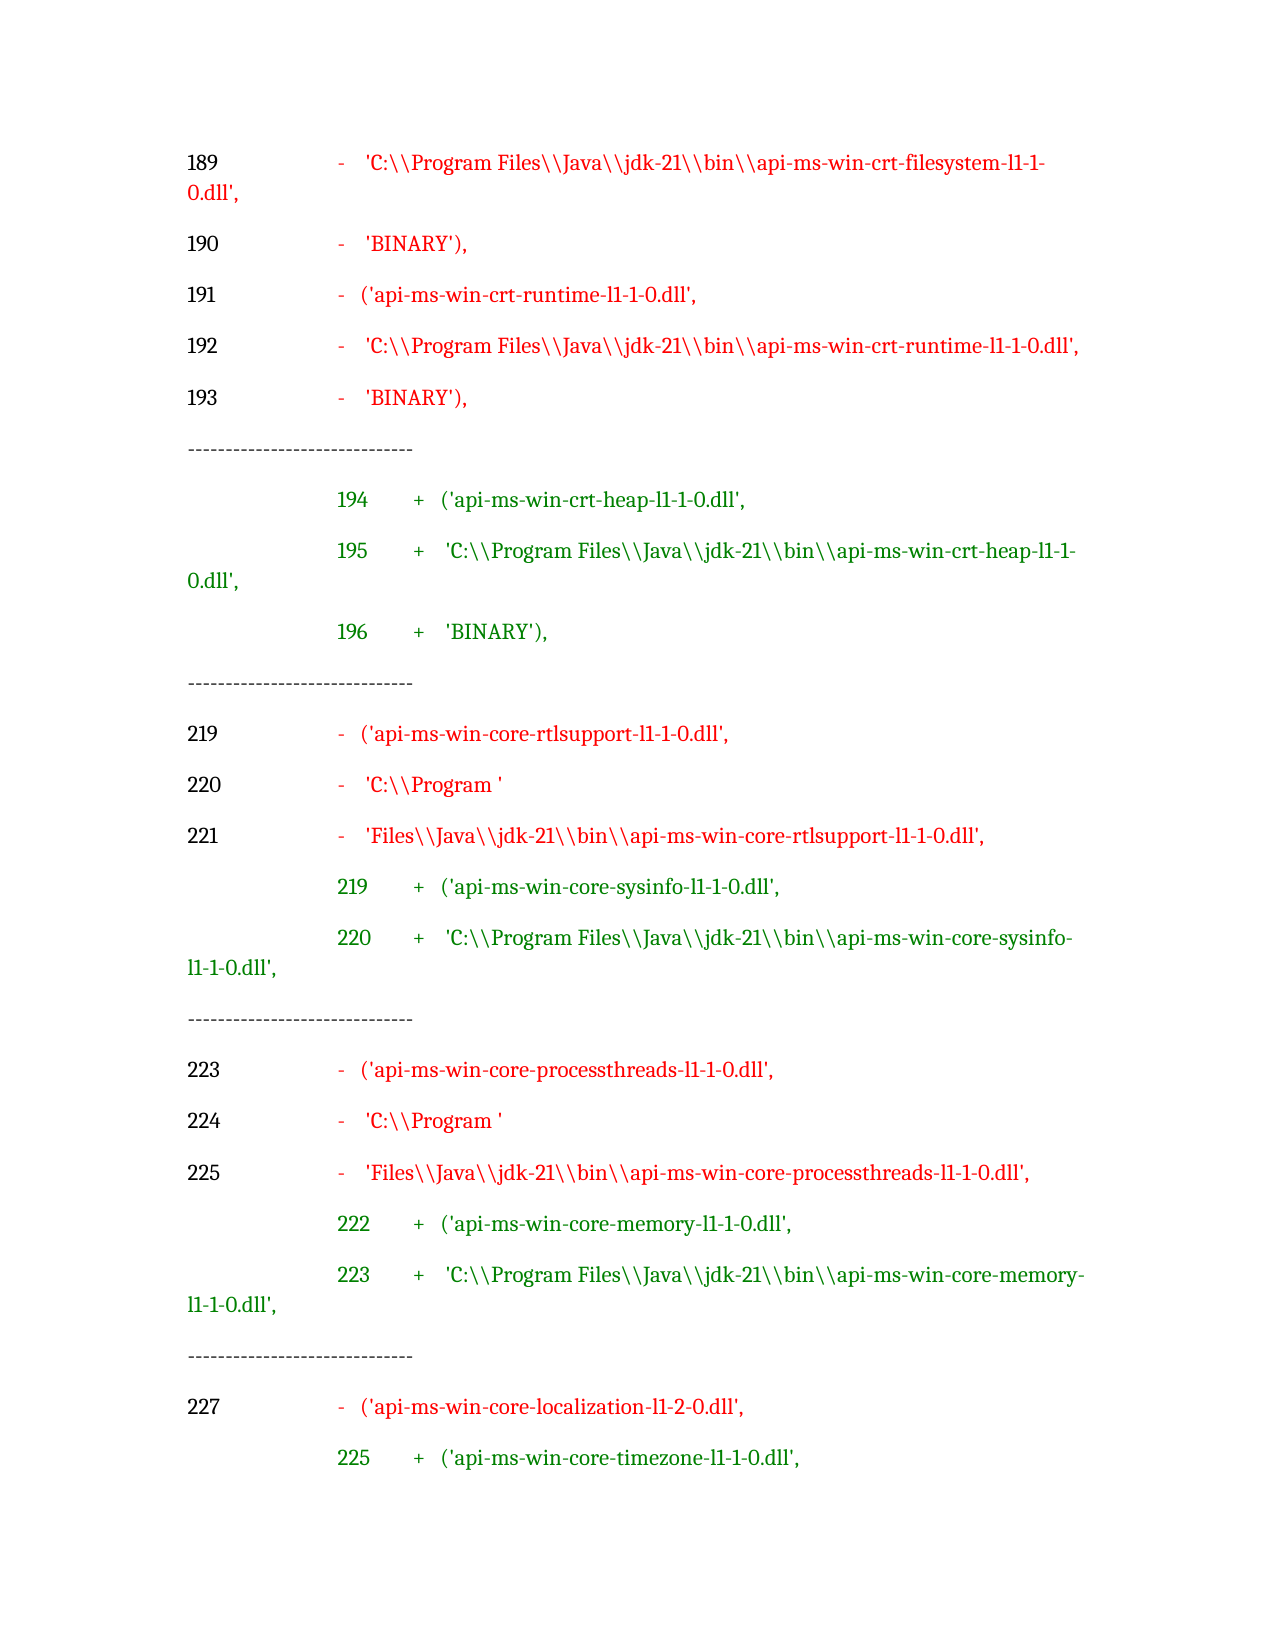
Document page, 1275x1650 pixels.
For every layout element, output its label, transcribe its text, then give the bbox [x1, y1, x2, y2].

text 196 + 'BINARY'), [187, 619, 1087, 645]
text 220 + 'C:\\Program Files\\Java\\jdk-21\\bin\\api-ms-win-core-sysinfo-l1-1-0.dll', [187, 925, 1087, 982]
text 189 - 'C:\\Program Files\\Java\\jdk-21\\bin\\api-ms-win-crt-filesystem-l1-1-0.dll', [187, 150, 1087, 207]
text 195 + 'C:\\Program Files\\Java\\jdk-21\\bin\\api-ms-win-crt-heap-l1-1-0.dll', [187, 537, 1087, 594]
text 225 + ('api-ms-win-core-timezone-l1-1-0.dll', [187, 1445, 1087, 1471]
text 219 - ('api-ms-win-core-rtlsupport-l1-1-0.dll', [187, 721, 1087, 747]
text 225 - 'Files\\Java\\jdk-21\\bin\\api-ms-win-core-processthreads-l1-1-0.dll', [187, 1159, 1087, 1186]
text 222 + ('api-ms-win-core-memory-l1-1-0.dll', [187, 1210, 1087, 1237]
text 221 - 'Files\\Java\\jdk-21\\bin\\api-ms-win-core-rtlsupport-l1-1-0.dll', [187, 823, 1087, 849]
text 191 - ('api-ms-win-crt-runtime-l1-1-0.dll', [187, 282, 1087, 309]
text 194 + ('api-ms-win-crt-heap-l1-1-0.dll', [187, 486, 1087, 513]
text 219 + ('api-ms-win-core-sysinfo-l1-1-0.dll', [187, 874, 1087, 900]
text 220 - 'C:\\Program ' [187, 772, 1087, 798]
text 190 - 'BINARY'), [187, 231, 1087, 258]
text ------------------------------ [187, 435, 1087, 462]
text 227 - ('api-ms-win-core-localization-l1-2-0.dll', [187, 1394, 1087, 1420]
text 193 - 'BINARY'), [187, 384, 1087, 411]
text 223 - ('api-ms-win-core-processthreads-l1-1-0.dll', [187, 1057, 1087, 1084]
text 192 - 'C:\\Program Files\\Java\\jdk-21\\bin\\api-ms-win-crt-runtime-l1-1-0.dll', [187, 333, 1087, 360]
text 223 + 'C:\\Program Files\\Java\\jdk-21\\bin\\api-ms-win-core-memory-l1-1-0.dll', [187, 1261, 1087, 1318]
text ------------------------------ [187, 1343, 1087, 1369]
text ------------------------------ [187, 1006, 1087, 1033]
text ------------------------------ [187, 670, 1087, 696]
text 224 - 'C:\\Program ' [187, 1108, 1087, 1135]
